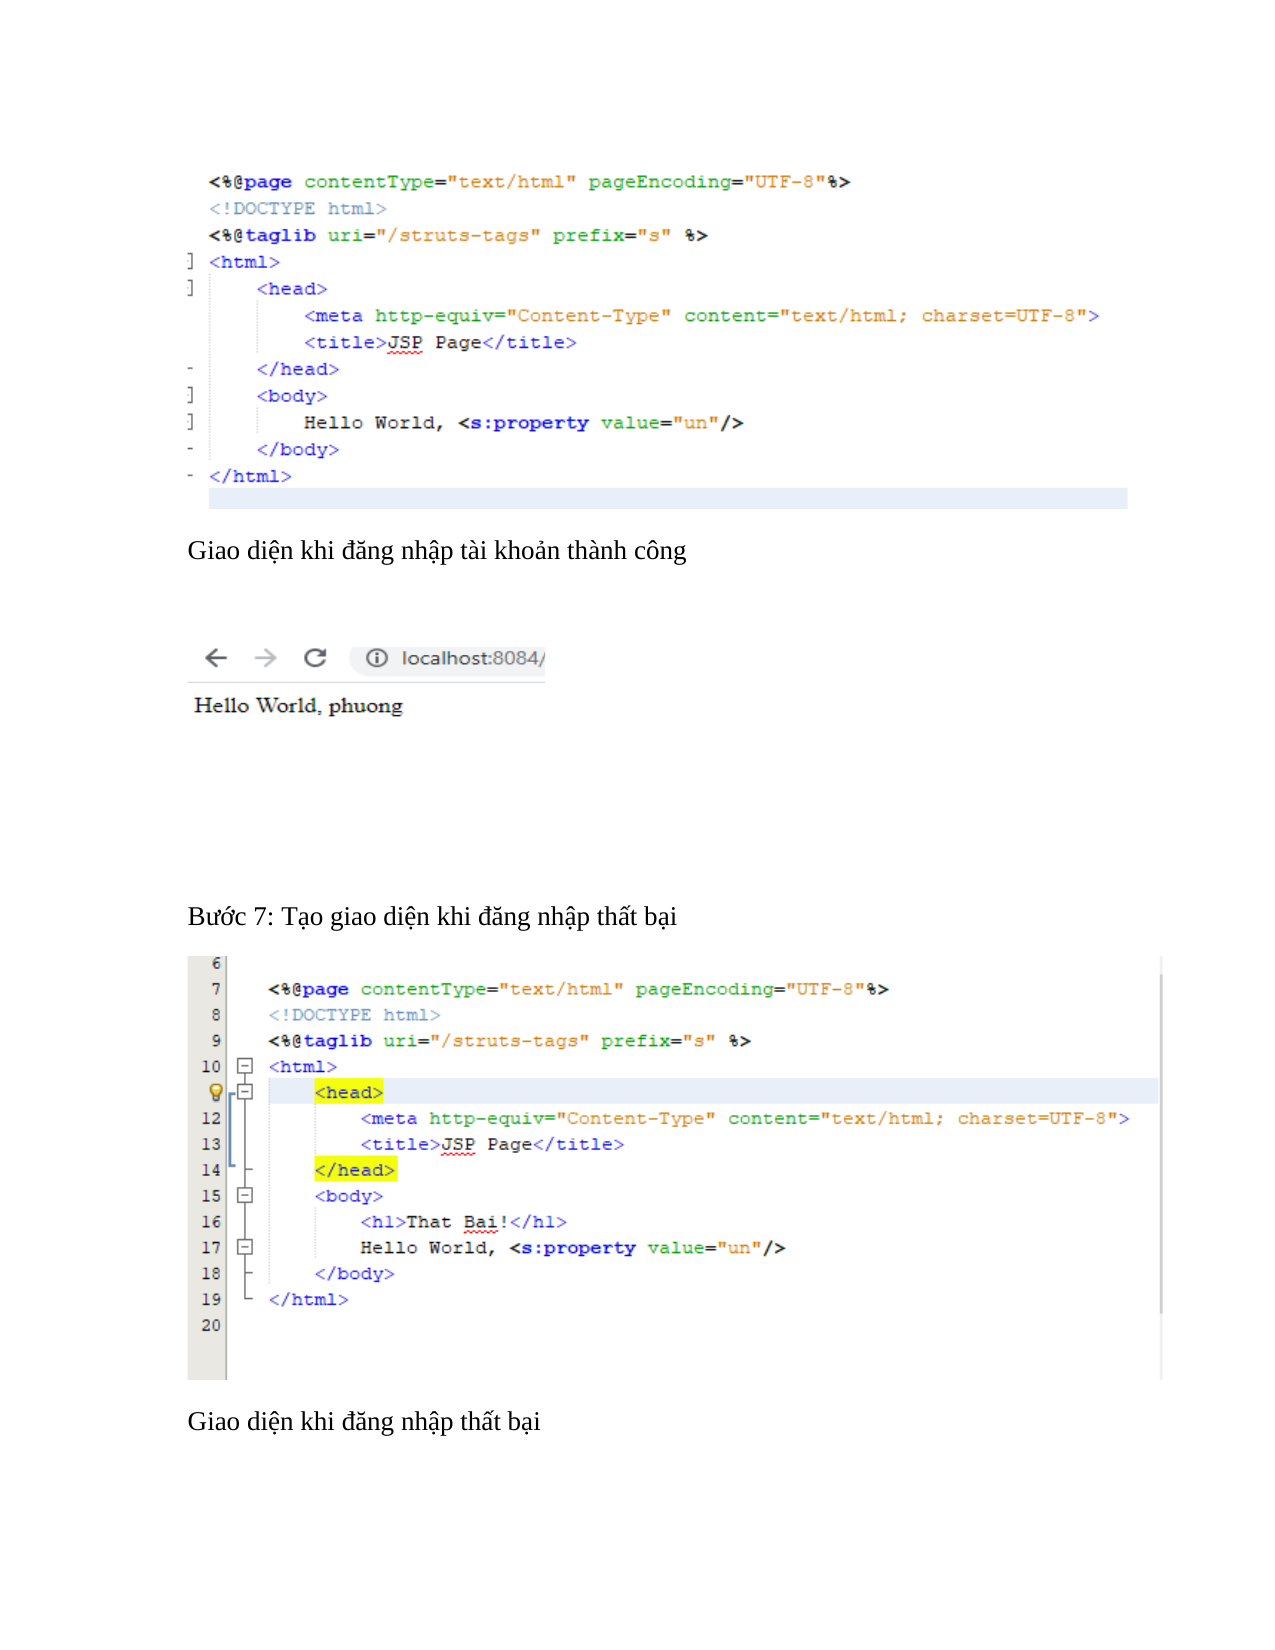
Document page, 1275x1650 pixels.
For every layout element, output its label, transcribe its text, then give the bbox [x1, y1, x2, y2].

text Giao diện khi đăng nhập thất bại [187, 1404, 1125, 1436]
text Giao diện khi đăng nhập tài khoản thành công [187, 534, 1125, 565]
picture [187, 150, 1128, 509]
picture [187, 956, 1163, 1380]
picture [187, 647, 546, 876]
text Bước 7: Tạo giao diện khi đăng nhập thất bại [187, 900, 1125, 931]
